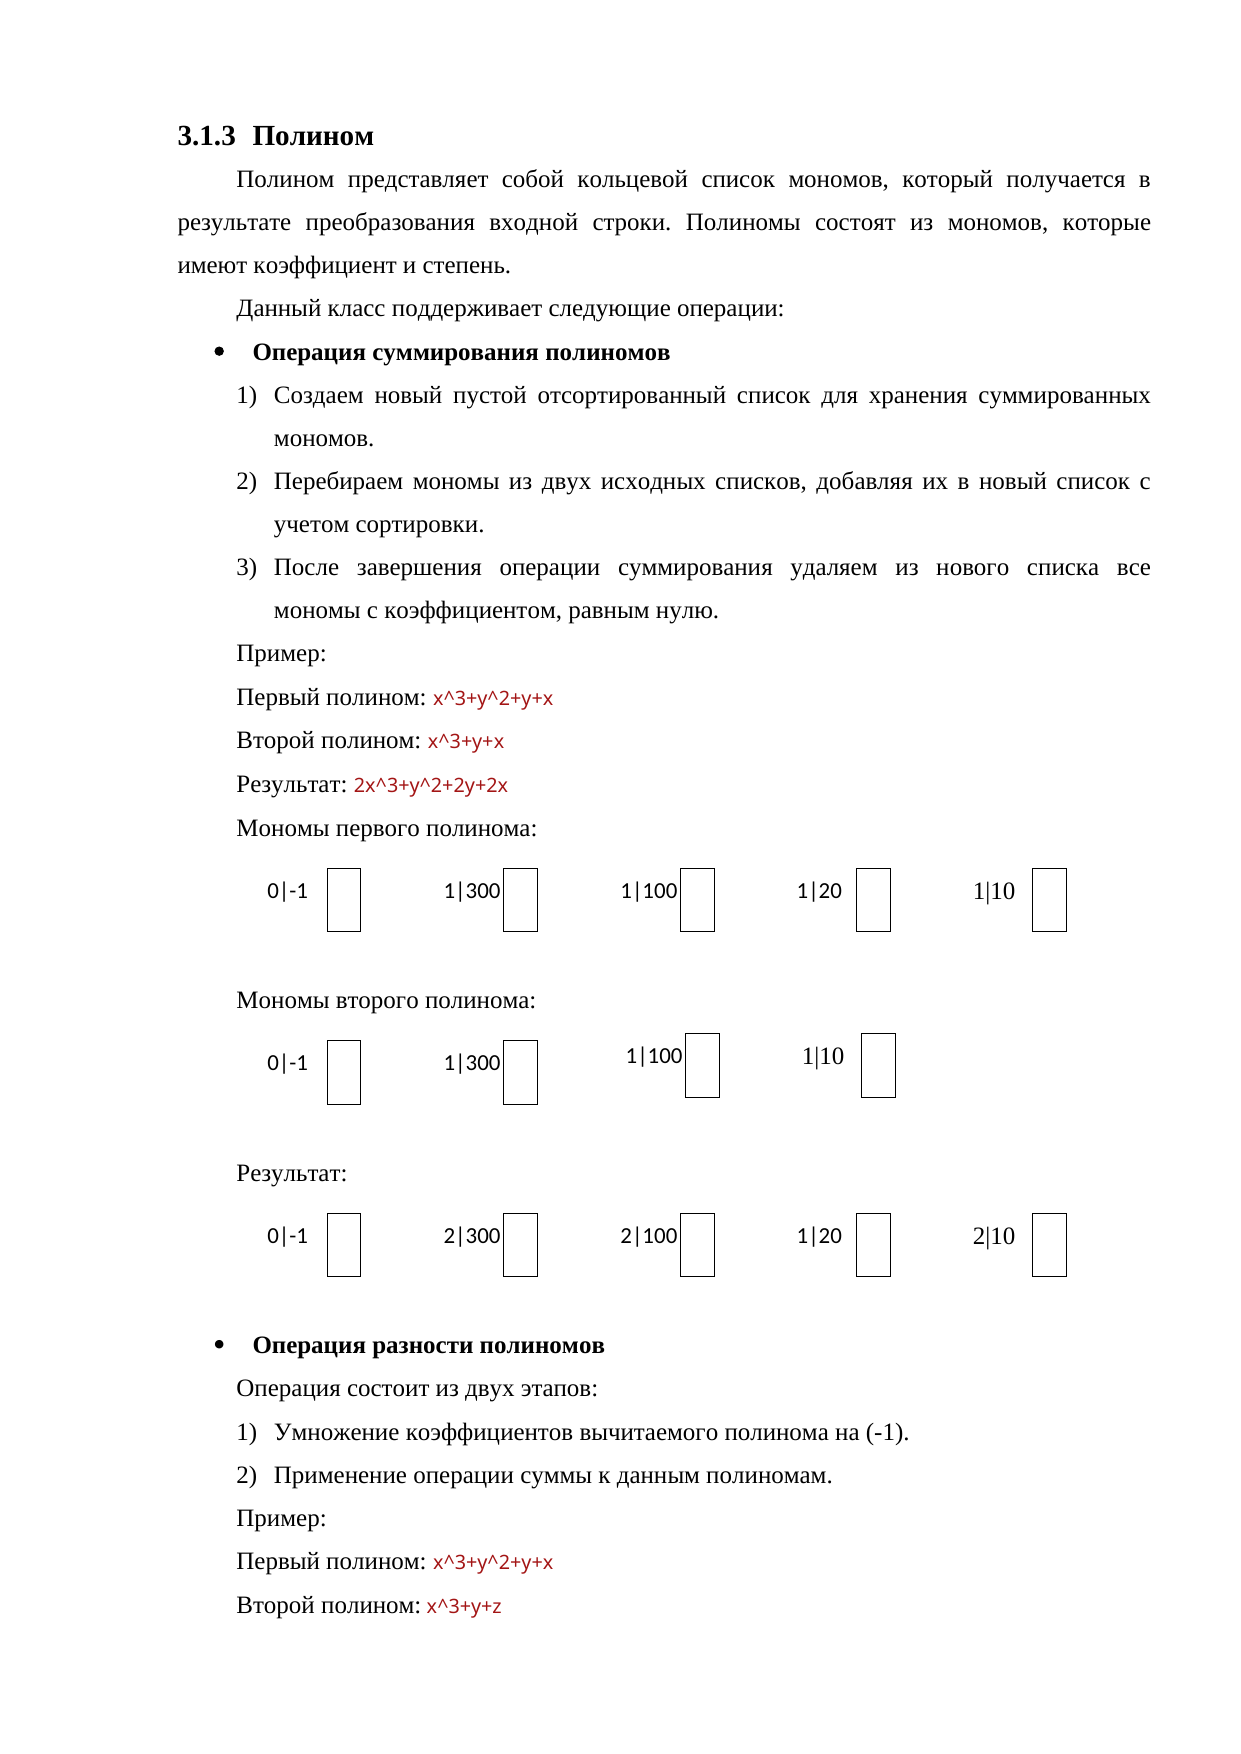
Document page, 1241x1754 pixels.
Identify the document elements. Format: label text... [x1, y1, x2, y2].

list Применение операции суммы к данным полиномам. [236, 1460, 1152, 1488]
text Результат: 2x^3+y^2+2y+2x [177, 769, 1152, 798]
text Операция состоит из двух этапов: [177, 1373, 1152, 1402]
list Операция суммирования полиномов [215, 337, 1152, 365]
text Полином представляет собой кольцевой список мономов, который получается в результате преобразования входной строки. Полиномы состоят из мономов, которые имеют коэффициент и степень. [177, 164, 1152, 279]
text Второй полином: x^3+y+z [177, 1590, 1152, 1619]
text Пример: [177, 638, 1152, 667]
list Создаем новый пустой отсортированный список для хранения суммированных мономов. [236, 380, 1152, 452]
text Мономы второго полинома: [177, 985, 1152, 1014]
text Первый полином: x^3+y^2+y+x [177, 682, 1152, 711]
list Операция разности полиномов [215, 1330, 1152, 1359]
list После завершения операции суммирования удаляем из нового списка все мономы с коэффициентом, равным нулю. [236, 552, 1152, 624]
list Умножение коэффициентов вычитаемого полинома на (-1). [236, 1417, 1152, 1445]
text Данный класс поддерживает следующие операции: [177, 293, 1152, 322]
text Мономы первого полинома: [177, 813, 1152, 842]
text Результат: [177, 1158, 1152, 1187]
text Второй полином: x^3+y+x [177, 725, 1152, 754]
text Пример: [177, 1503, 1152, 1532]
list Перебираем мономы из двух исходных списков, добавляя их в новый список с учетом сортировки. [236, 466, 1152, 538]
text Первый полином: x^3+y^2+y+x [177, 1546, 1152, 1575]
subtitle Полином [177, 118, 1152, 152]
